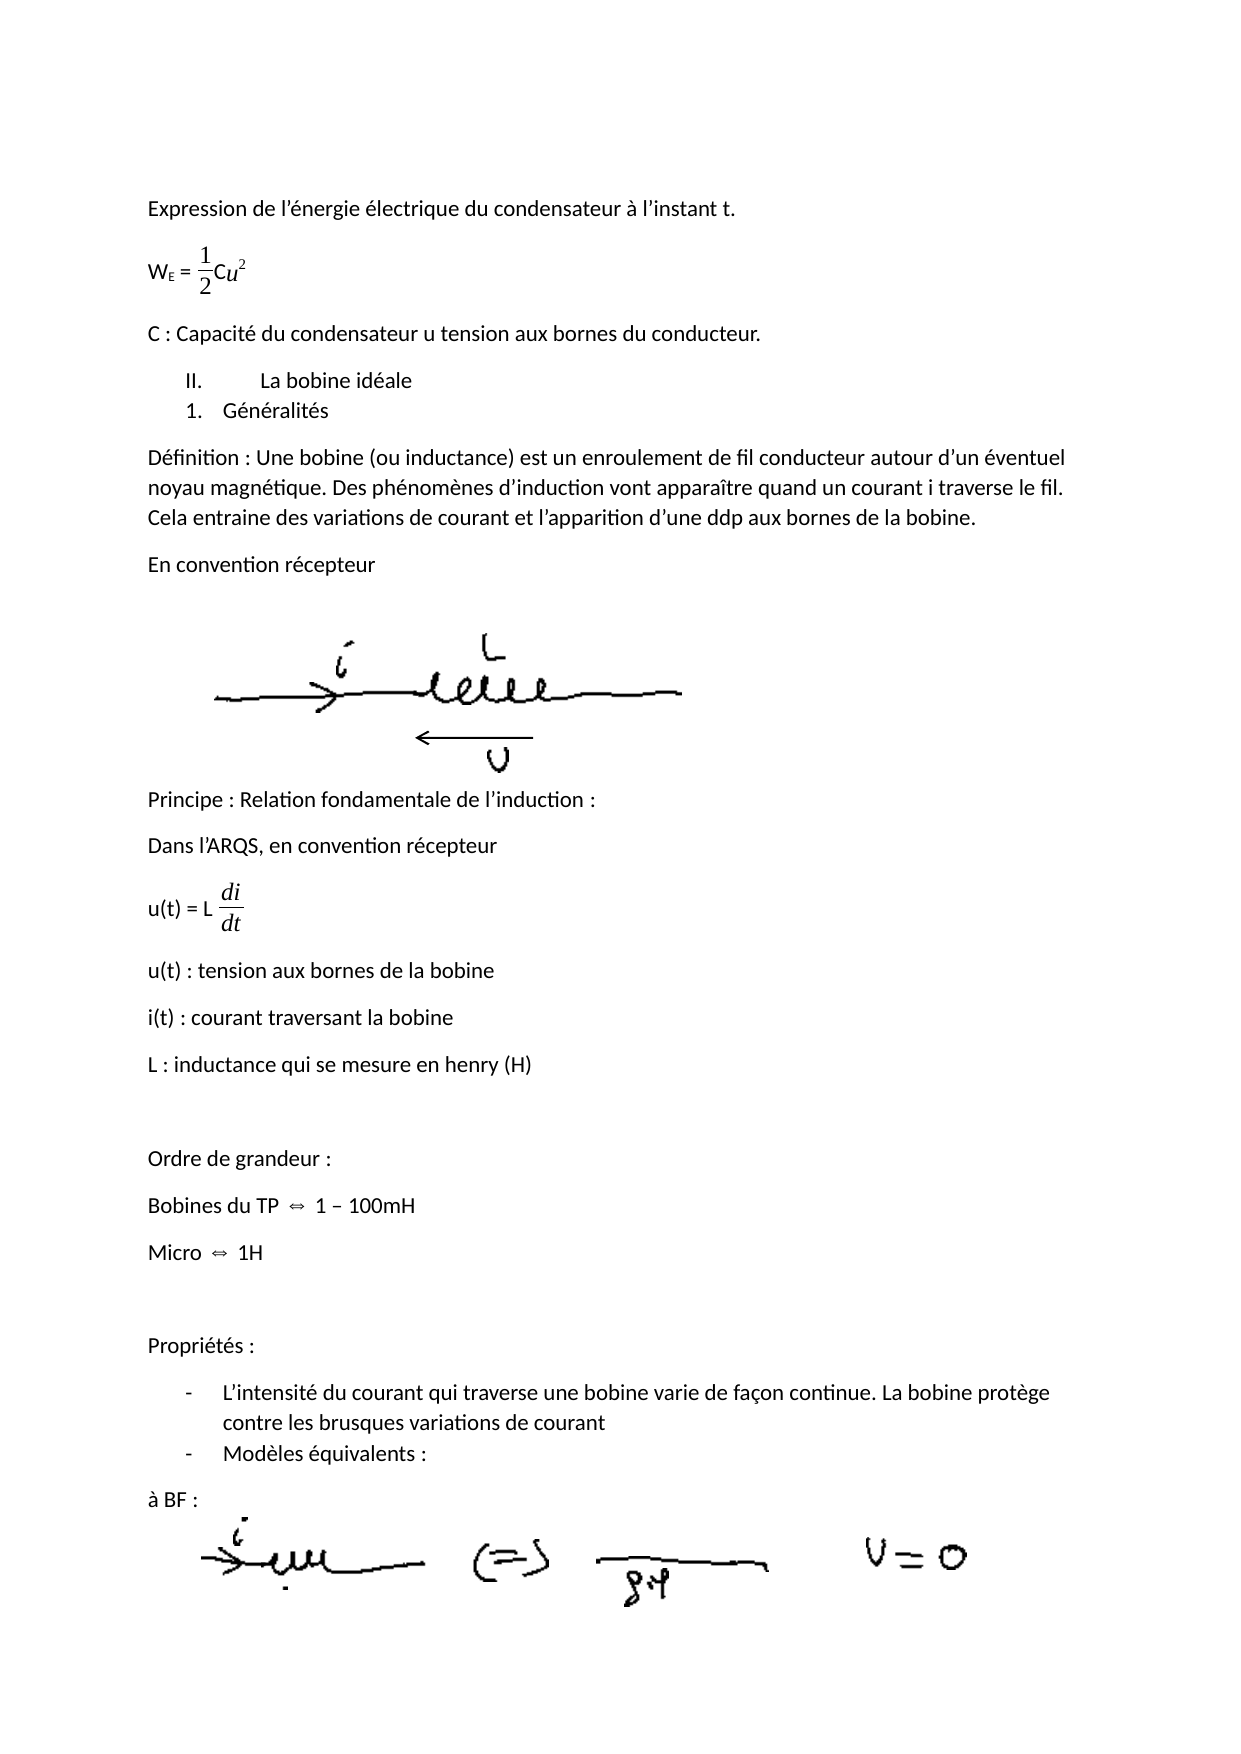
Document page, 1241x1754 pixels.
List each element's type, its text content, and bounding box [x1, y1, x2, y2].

text Expression de l’énergie électrique du condensateur à l’instant t. [148, 194, 1093, 222]
text L : inductance qui se mesure en henry (H) [148, 1050, 1093, 1078]
text WE = C [148, 241, 1093, 300]
picture [487, 747, 509, 773]
picture [233, 1517, 248, 1546]
text Micro 1H [148, 1238, 1093, 1266]
text u(t) = L [148, 878, 1093, 937]
text Propriétés : [148, 1331, 1093, 1359]
text u(t) : tension aux bornes de la bobine [148, 956, 1093, 984]
text à BF : [148, 1486, 1093, 1513]
text i(t) : courant traversant la bobine [148, 1003, 1093, 1031]
picture [866, 1537, 967, 1570]
text Principe : Relation fondamentale de l’induction : [148, 785, 1093, 813]
list L’intensité du courant qui traverse une bobine varie de façon continue. La bobine protège contre les brusques variations de courant [185, 1378, 1093, 1436]
text En convention récepteur [148, 550, 1093, 578]
picture [596, 1556, 769, 1607]
text Bobines du TP 1 – 100mH [148, 1191, 1093, 1219]
picture [201, 1539, 549, 1590]
text Dans l’ARQS, en convention récepteur [148, 832, 1093, 860]
text Ordre de grandeur : [148, 1144, 1093, 1172]
list La bobine idéale [185, 366, 1093, 394]
list Modèles équivalents : [185, 1439, 1093, 1467]
picture [214, 633, 682, 713]
text Définition : Une bobine (ou inductance) est un enroulement de fil conducteur autour d’un éventuel noyau magnétique. Des phénomènes d’induction vont apparaître quand un courant i traverse le fil. Cela entraine des variations de courant et l’apparition d’une ddp aux bornes de la bobine. [148, 443, 1093, 532]
list Généralités [185, 396, 1093, 424]
text C : Capacité du condensateur u tension aux bornes du conducteur. [148, 319, 1093, 347]
